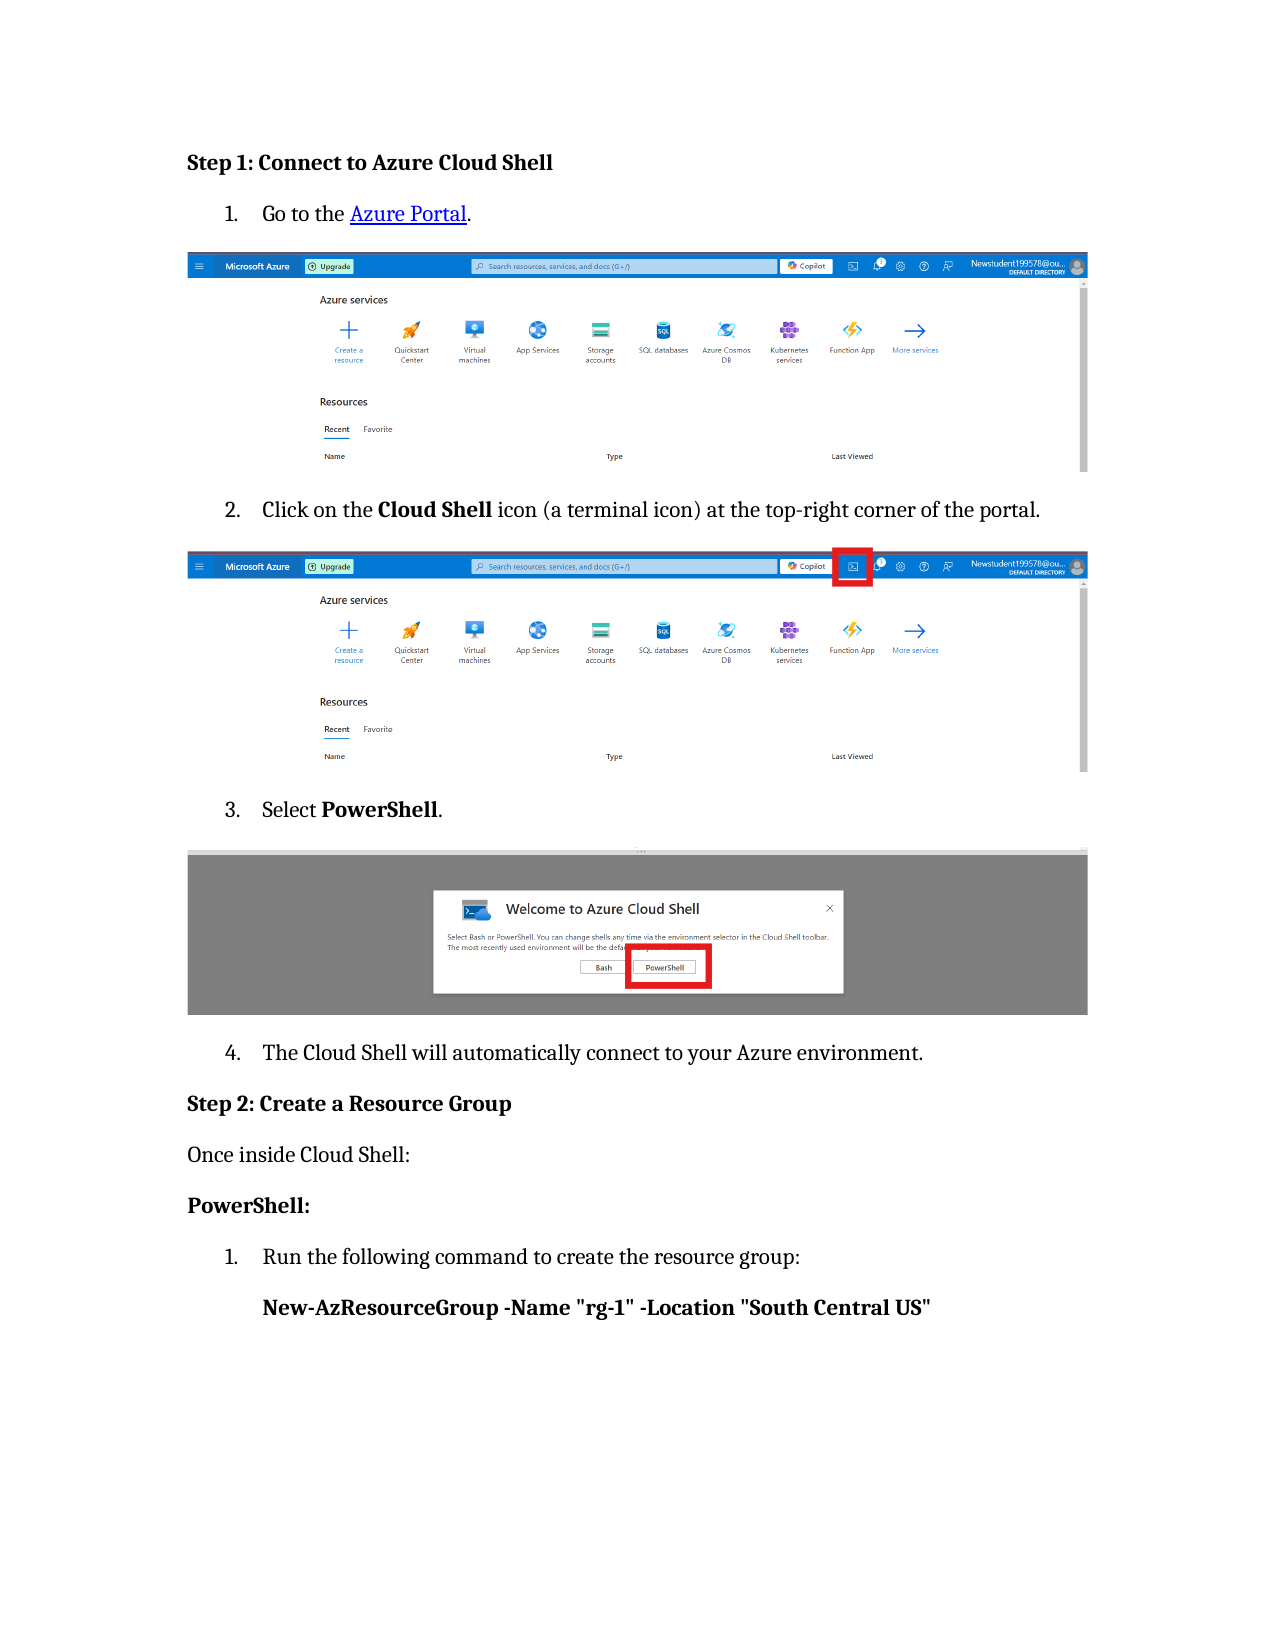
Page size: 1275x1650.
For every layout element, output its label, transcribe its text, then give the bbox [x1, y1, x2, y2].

text PowerShell: [187, 1192, 1087, 1219]
text New-AzResourceGroup -Name "rg-1" -Location "South Central US" [187, 1294, 1087, 1321]
picture [187, 547, 1088, 772]
list Run the following command to create the resource group: [225, 1243, 1087, 1270]
picture [187, 252, 1088, 472]
text Step 2: Create a Resource Group [187, 1090, 1087, 1117]
picture [187, 847, 1088, 1015]
list Select PowerShell. [225, 797, 1087, 823]
text Step 1: Connect to Azure Cloud Shell [187, 150, 1087, 176]
text Once inside Cloud Shell: [187, 1141, 1087, 1168]
list The Cloud Shell will automatically connect to your Azure environment. [225, 1039, 1087, 1066]
list Go to the Azure Portal. [225, 201, 1087, 227]
list Click on the Cloud Shell icon (a terminal icon) at the top-right corner of the portal. [225, 497, 1087, 523]
